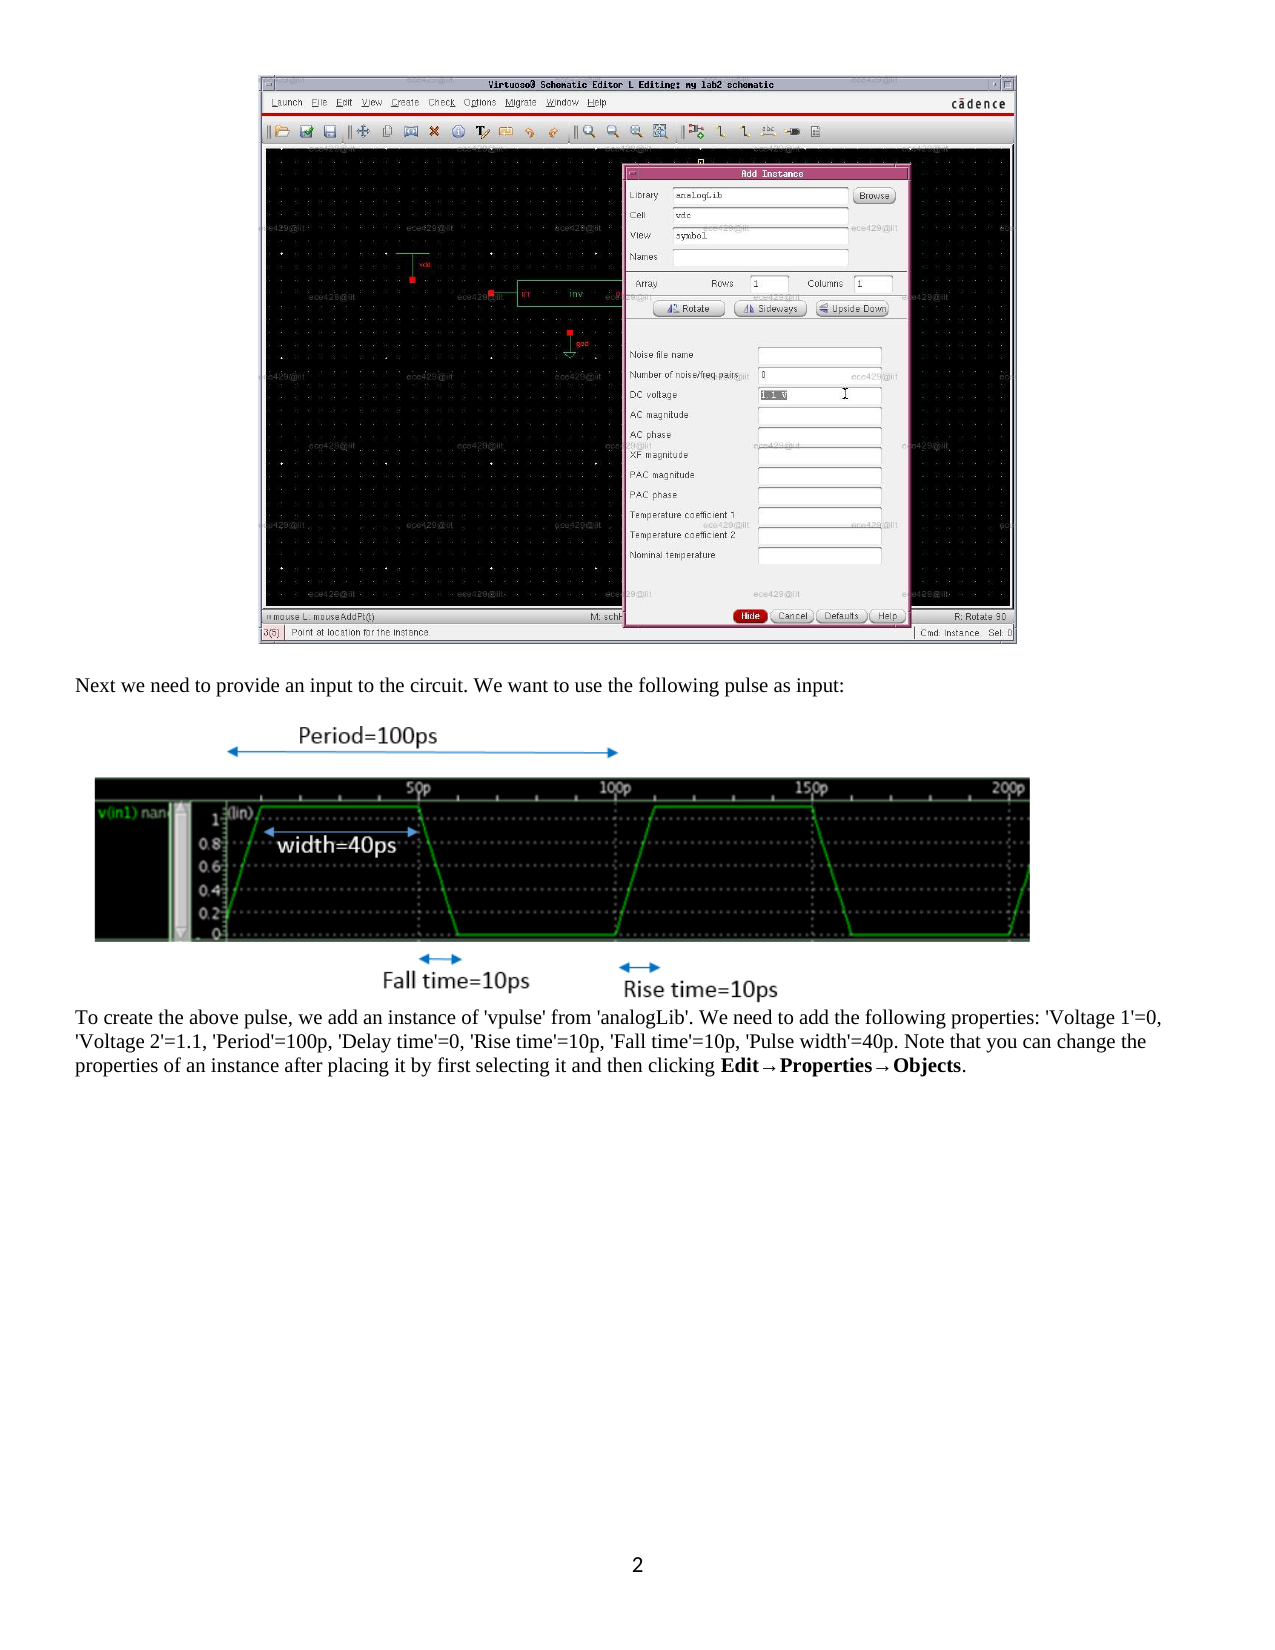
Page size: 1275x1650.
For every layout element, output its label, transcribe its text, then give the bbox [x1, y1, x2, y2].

text Next we need to provide an input to the circuit. We want to use the following pulse as input: [75, 673, 1200, 697]
picture [258, 75, 1017, 644]
picture [75, 726, 1045, 1006]
